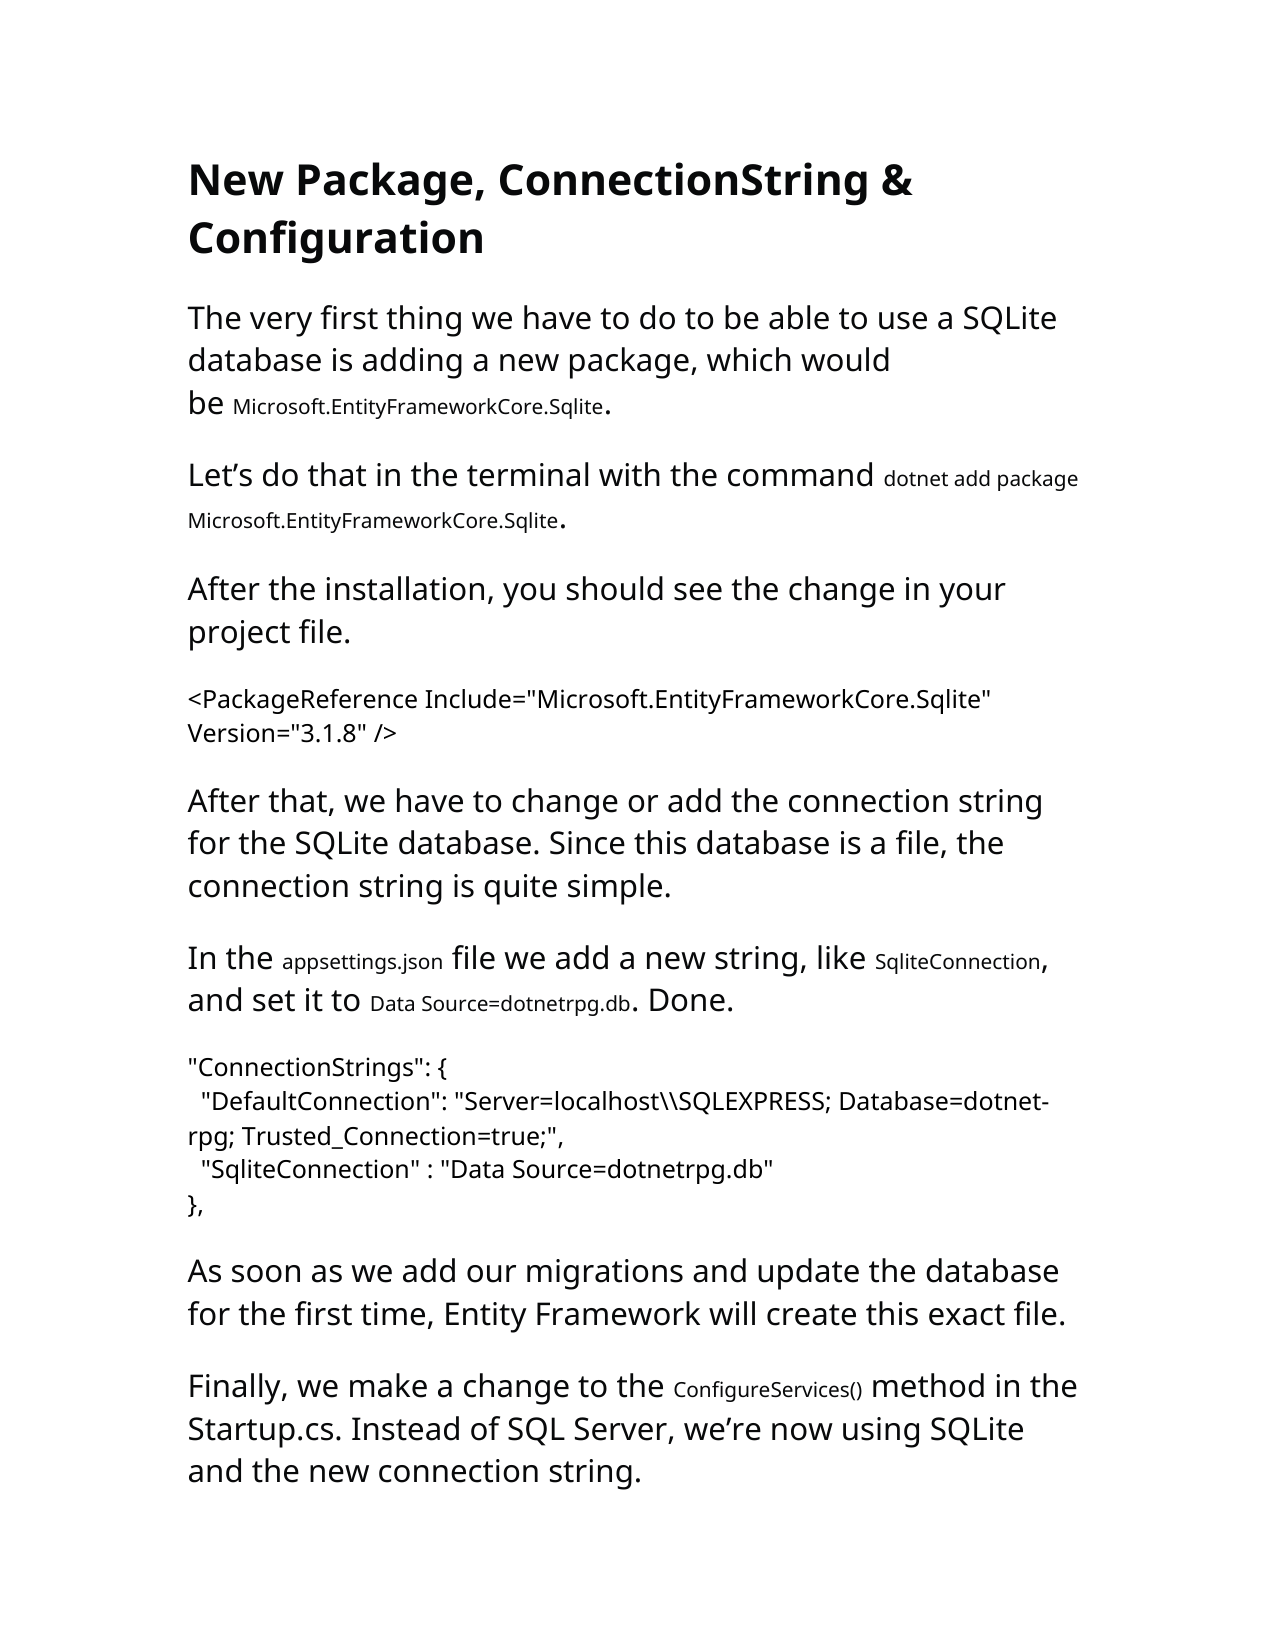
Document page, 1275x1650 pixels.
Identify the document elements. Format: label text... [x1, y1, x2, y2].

subtitle New Package, ConnectionString & Configuration [187, 150, 1087, 266]
text <PackageReference Include="Microsoft.EntityFrameworkCore.Sqlite" Version="3.1.8" /> [187, 681, 1087, 749]
text Let’s do that in the terminal with the command dotnet add package Microsoft.EntityFrameworkCore.Sqlite. [187, 453, 1087, 538]
text As soon as we add our migrations and update the database for the first time, Entity Framework will create this exact file. [187, 1249, 1087, 1335]
text After that, we have to change or add the connection string for the SQLite database. Since this database is a file, the connection string is quite simple. [187, 779, 1087, 906]
text After the installation, you should see the change in your project file. [187, 567, 1087, 652]
text "ConnectionStrings": { [187, 1050, 1087, 1084]
text The very first thing we have to do to be able to use a SQLite database is adding a new package, which would be Microsoft.EntityFrameworkCore.Sqlite. [187, 296, 1087, 423]
text Finally, we make a change to the ConfigureServices() method in the Startup.cs. Instead of SQL Server, we’re now using SQLite and the new connection string. [187, 1364, 1087, 1492]
text }, [187, 1186, 1087, 1220]
text "DefaultConnection": "Server=localhost\\SQLEXPRESS; Database=dotnet-rpg; Trusted_Connection=true;", [187, 1084, 1087, 1152]
text "SqliteConnection" : "Data Source=dotnetrpg.db" [187, 1152, 1087, 1186]
text In the appsettings.json file we add a new string, like SqliteConnection, and set it to Data Source=dotnetrpg.db. Done. [187, 936, 1087, 1021]
